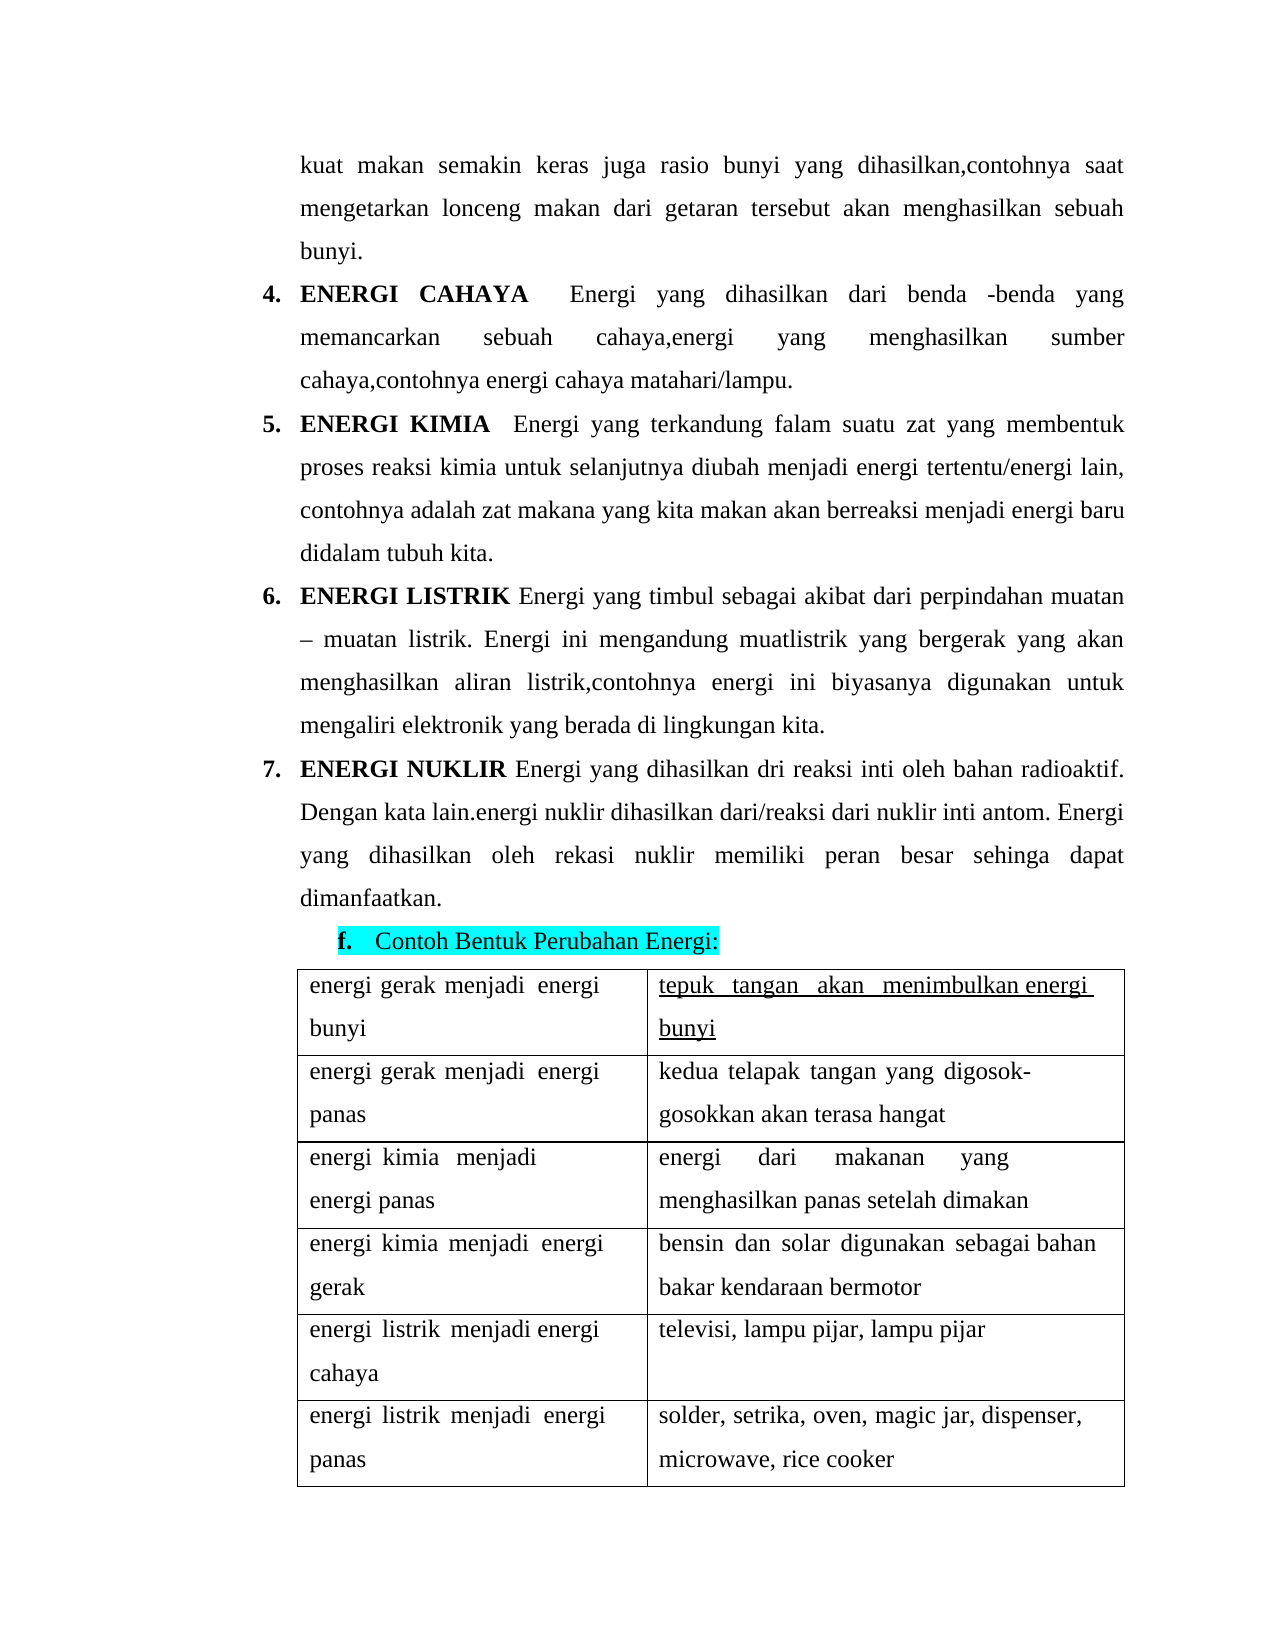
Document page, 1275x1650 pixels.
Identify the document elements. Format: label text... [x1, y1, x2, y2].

table_cell energi kimia menjadi energi panas [298, 1358, 647, 1443]
table_cell energi gerak menjadi energi panas [298, 1272, 647, 1357]
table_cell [298, 1444, 647, 1493]
table_cell energi dari makanan yang menghasilkan panas setelah dimakan [648, 1358, 1124, 1443]
table_header tepuk tangan akan menimbulkan energi bunyi [648, 1186, 1124, 1271]
table_cell kedua telapak tangan yang digosok- gosokkan akan terasa hangat [648, 1272, 1124, 1357]
list ENERGI BUNYI Energi yang dapat sihasilkan dari partikel – partikel udara yang berada di sekitar sumber bunyi. Setiap adanya Gerakan benda tsb akan mengasilkan sebuah bunyi walau dengan rasio yang rendah,getaran yang semakin kuat makan semakin keras juga rasio bunyi yang dihasilkan,contohnya saat mengetarkan lonceng makan dari getaran tersebut akan menghasilkan sebuah bunyi. [262, 236, 1125, 481]
table_header energi gerak menjadi energi bunyi [298, 1186, 647, 1271]
list ENERGI NUKLIR Energi yang dihasilkan dri reaksi inti oleh bahan radioaktif. Dengan kata lain.energi nuklir dihasilkan dari/reaksi dari nuklir inti antom. Energi yang dihasilkan oleh rekasi nuklir memiliki peran besar sehinga dapat dimanfaatkan. [262, 969, 1125, 1127]
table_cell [648, 1444, 1124, 1493]
list ENERGI KIMIA Energi yang terkandung falam suatu zat yang membentuk proses reaksi kimia untuk selanjutnya diubah menjadi energi tertentu/energi lain, contohnya adalah zat makana yang kita makan akan berreaksi menjadi energi baru didalam tubuh kita. [262, 624, 1125, 782]
list ENERGI LISTRIK Energi yang timbul sebagai akibat dari perpindahan muatan – muatan listrik. Energi ini mengandung muatlistrik yang bergerak yang akan menghasilkan aliran listrik,contohnya energi ini biyasanya digunakan untuk mengaliri elektronik yang berada di lingkungan kita. [262, 797, 1125, 955]
list Contoh Bentuk Perubahan Energi: [719, 1142, 1125, 1171]
list ENERGI CAHAYA Energi yang dihasilkan dari benda -benda yang memancarkan sebuah cahaya,energi yang menghasilkan sumber cahaya,contohnya energi cahaya matahari/lampu. [262, 495, 1125, 610]
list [337, 150, 1125, 222]
